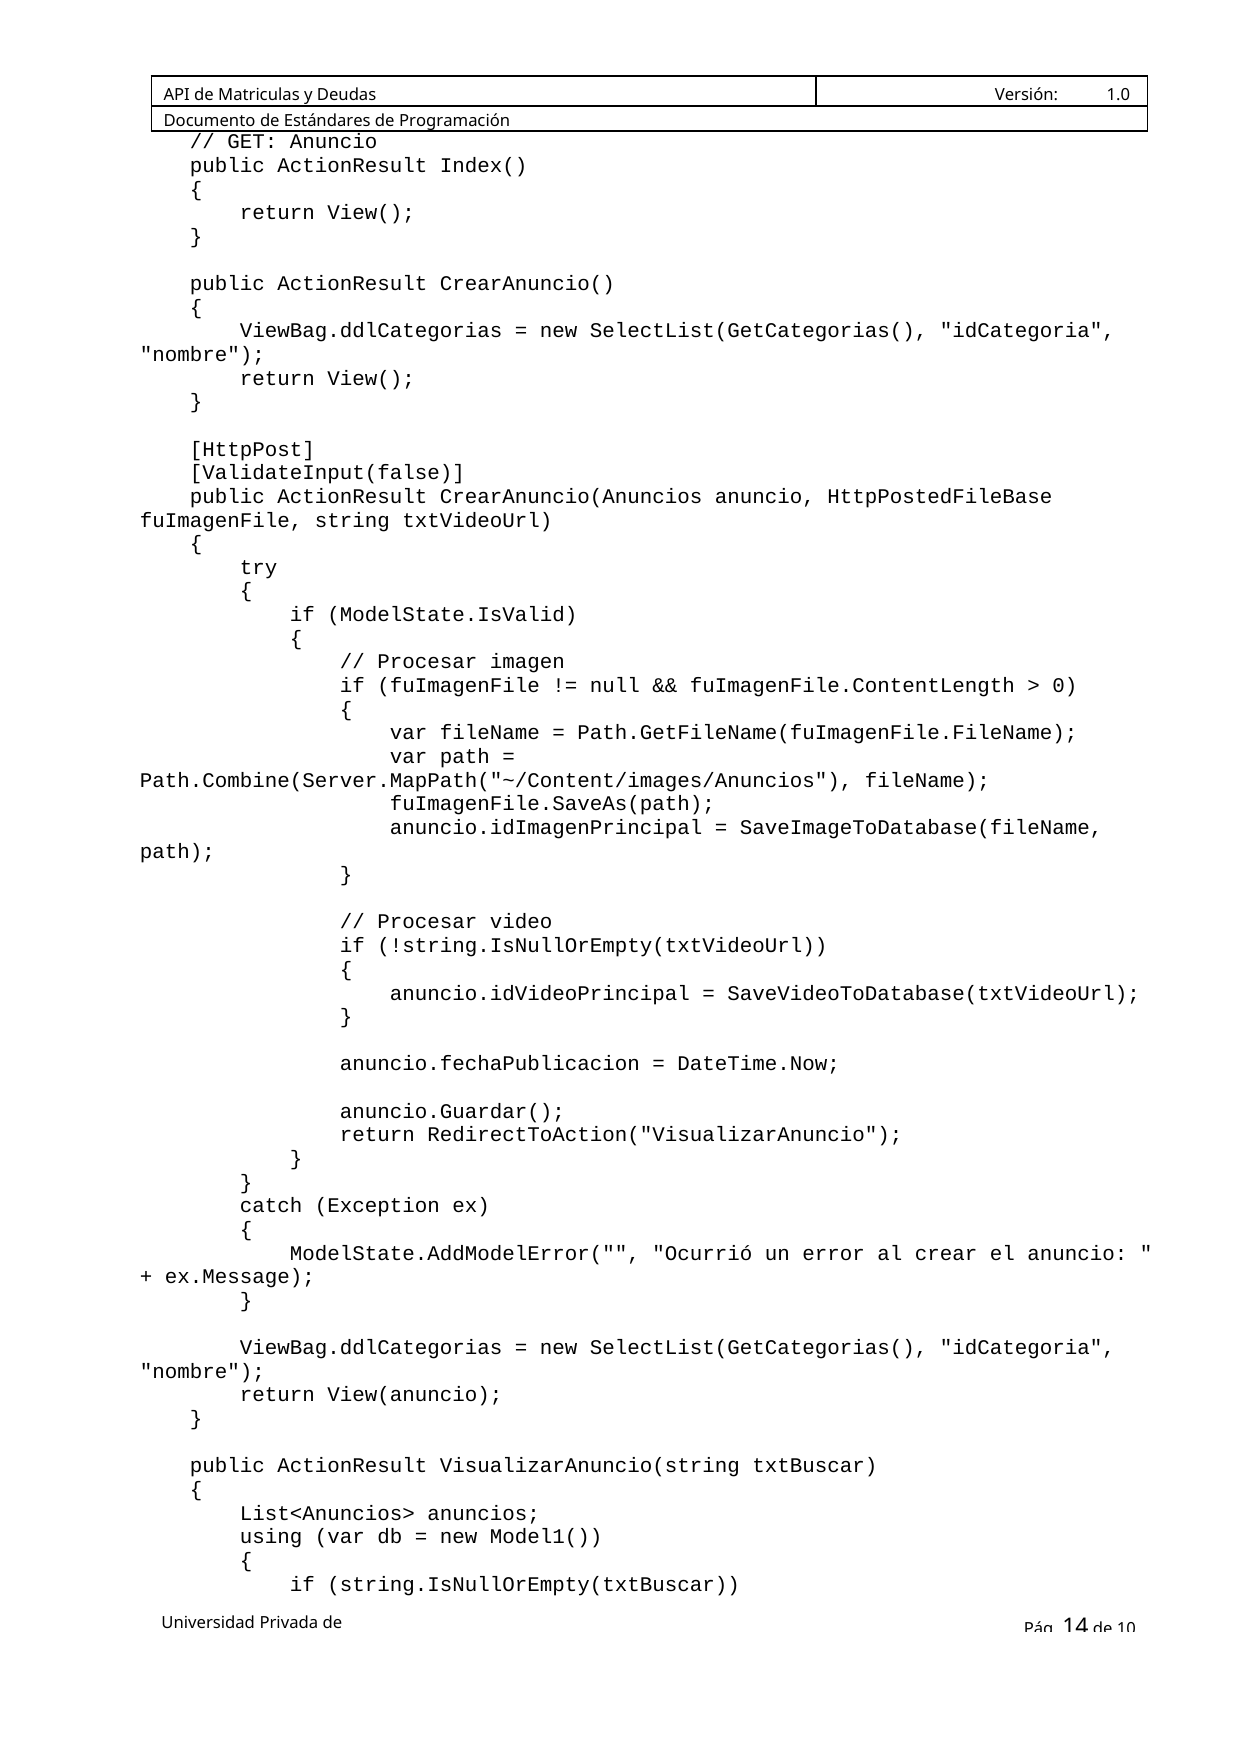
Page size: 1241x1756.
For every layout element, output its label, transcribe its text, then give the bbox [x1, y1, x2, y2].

text catch (Exception ex) [139, 1195, 1159, 1219]
text var fileName = Path.GetFileName(fuImagenFile.FileName); [139, 722, 1159, 746]
text if (ModelState.IsValid) [139, 604, 1159, 628]
text } [139, 226, 1159, 249]
text } [139, 391, 1159, 415]
text public ActionResult Index() [139, 155, 1159, 178]
text try [139, 557, 1159, 581]
text anuncio.Guardar(); [139, 1101, 1159, 1124]
text public ActionResult CrearAnuncio(Anuncios anuncio, HttpPostedFileBase fuImagenFile, string txtVideoUrl) [139, 486, 1159, 533]
text var path = Path.Combine(Server.MapPath("~/Content/images/Anuncios"), fileName); [139, 746, 1159, 793]
text { [139, 581, 1159, 604]
text { [139, 178, 1159, 202]
text public ActionResult CrearAnuncio() [139, 273, 1159, 297]
text } [139, 1408, 1159, 1432]
text } [139, 1148, 1159, 1172]
text } [139, 1172, 1159, 1195]
text anuncio.idImagenPrincipal = SaveImageToDatabase(fileName, path); [139, 817, 1159, 864]
text // GET: Anuncio [139, 131, 1159, 155]
text return RedirectToAction("VisualizarAnuncio"); [139, 1124, 1159, 1148]
text return View(); [139, 202, 1159, 226]
text if (fuImagenFile != null && fuImagenFile.ContentLength > 0) [139, 675, 1159, 699]
text if (!string.IsNullOrEmpty(txtVideoUrl)) [139, 935, 1159, 959]
text ModelState.AddModelError("", "Ocurrió un error al crear el anuncio: " + ex.Message); [139, 1243, 1159, 1290]
text { [139, 1550, 1159, 1574]
text using (var db = new Model1()) [139, 1526, 1159, 1550]
text } [139, 1006, 1159, 1030]
text { [139, 533, 1159, 557]
text [ValidateInput(false)] [139, 462, 1159, 486]
text List<Anuncios> anuncios; [139, 1503, 1159, 1526]
text { [139, 1219, 1159, 1243]
text return View(anuncio); [139, 1384, 1159, 1408]
text [HttpPost] [139, 439, 1159, 462]
text // Procesar imagen [139, 651, 1159, 675]
text ViewBag.ddlCategorias = new SelectList(GetCategorias(), "idCategoria", "nombre"); [139, 1337, 1159, 1384]
text { [139, 628, 1159, 651]
text anuncio.fechaPublicacion = DateTime.Now; [139, 1053, 1159, 1077]
text { [139, 1479, 1159, 1503]
text ViewBag.ddlCategorias = new SelectList(GetCategorias(), "idCategoria", "nombre"); [139, 320, 1159, 368]
text fuImagenFile.SaveAs(path); [139, 793, 1159, 817]
text // Procesar video [139, 912, 1159, 935]
text { [139, 699, 1159, 722]
text anuncio.idVideoPrincipal = SaveVideoToDatabase(txtVideoUrl); [139, 982, 1159, 1006]
text } [139, 1290, 1159, 1313]
text if (string.IsNullOrEmpty(txtBuscar)) [139, 1574, 1159, 1597]
text { [139, 959, 1159, 982]
text } [139, 864, 1159, 888]
text { [139, 297, 1159, 320]
text return View(); [139, 368, 1159, 391]
text public ActionResult VisualizarAnuncio(string txtBuscar) [139, 1455, 1159, 1479]
